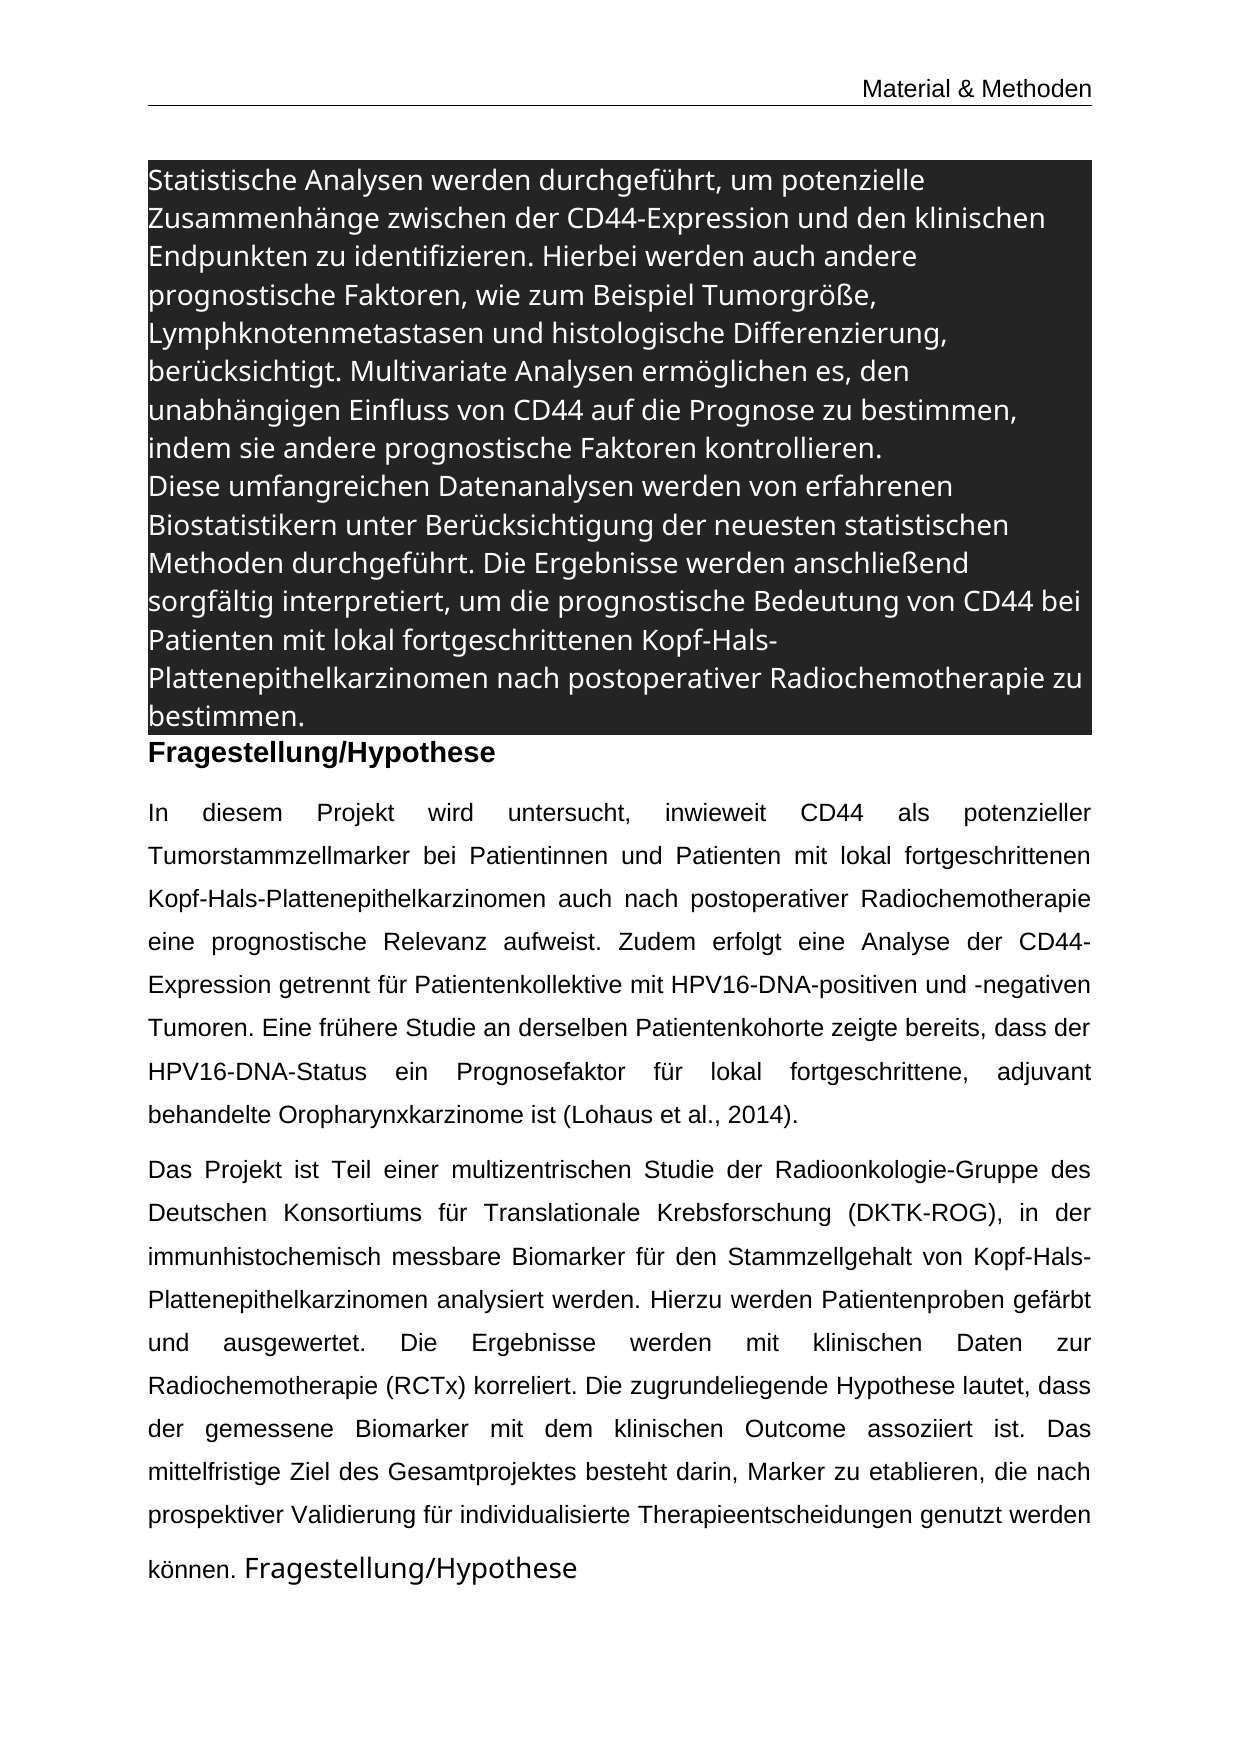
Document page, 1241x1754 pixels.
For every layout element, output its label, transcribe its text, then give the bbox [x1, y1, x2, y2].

text Das Projekt ist Teil einer multizentrischen Studie der Radioonkologie-Gruppe des Deutschen Konsortiums für Translationale Krebsforschung (DKTK-ROG), in der immunhistochemisch messbare Biomarker für den Stammzellgehalt von Kopf-Hals-Plattenepithelkarzinomen analysiert werden. Hierzu werden Patientenproben gefärbt und ausgewertet. Die Ergebnisse werden mit klinischen Daten zur Radiochemotherapie (RCTx) korreliert. Die zugrundeliegende Hypothese lautet, dass der gemessene Biomarker mit dem klinischen Outcome assoziiert ist. Das mittelfristige Ziel des Gesamtprojektes besteht darin, Marker zu etablieren, die nach prospektiver Validierung für individualisierte Therapieentscheidungen genutzt werden können. Fragestellung/Hypothese [148, 1155, 1092, 1587]
text Fragestellung/Hypothese [148, 735, 1092, 768]
text Statistische Analysen werden durchgeführt, um potenzielle Zusammenhänge zwischen der CD44-Expression und den klinischen Endpunkten zu identifizieren. Hierbei werden auch andere prognostische Faktoren, wie zum Beispiel Tumorgröße, Lymphknotenmetastasen und histologische Differenzierung, berücksichtigt. Multivariate Analysen ermöglichen es, den unabhängigen Einfluss von CD44 auf die Prognose zu bestimmen, indem sie andere prognostische Faktoren kontrollieren. [148, 160, 1092, 467]
text In diesem Projekt wird untersucht, inwieweit CD44 als potenzieller Tumorstammzellmarker bei Patientinnen und Patienten mit lokal fortgeschrittenen Kopf-Hals-Plattenepithelkarzinomen auch nach postoperativer Radiochemotherapie eine prognostische Relevanz aufweist. Zudem erfolgt eine Analyse der CD44-Expression getrennt für Patientenkollektive mit HPV16-DNA-positiven und -negativen Tumoren. Eine frühere Studie an derselben Patientenkohorte zeigte bereits, dass der HPV16-DNA-Status ein Prognosefaktor für lokal fortgeschrittene, adjuvant behandelte Oropharynxkarzinome ist (Lohaus et al., 2014). [148, 798, 1092, 1128]
text Diese umfangreichen Datenanalysen werden von erfahrenen Biostatistikern unter Berücksichtigung der neuesten statistischen Methoden durchgeführt. Die Ergebnisse werden anschließend sorgfältig interpretiert, um die prognostische Bedeutung von CD44 bei Patienten mit lokal fortgeschrittenen Kopf-Hals-Plattenepithelkarzinomen nach postoperativer Radiochemotherapie zu bestimmen. [148, 467, 1092, 735]
